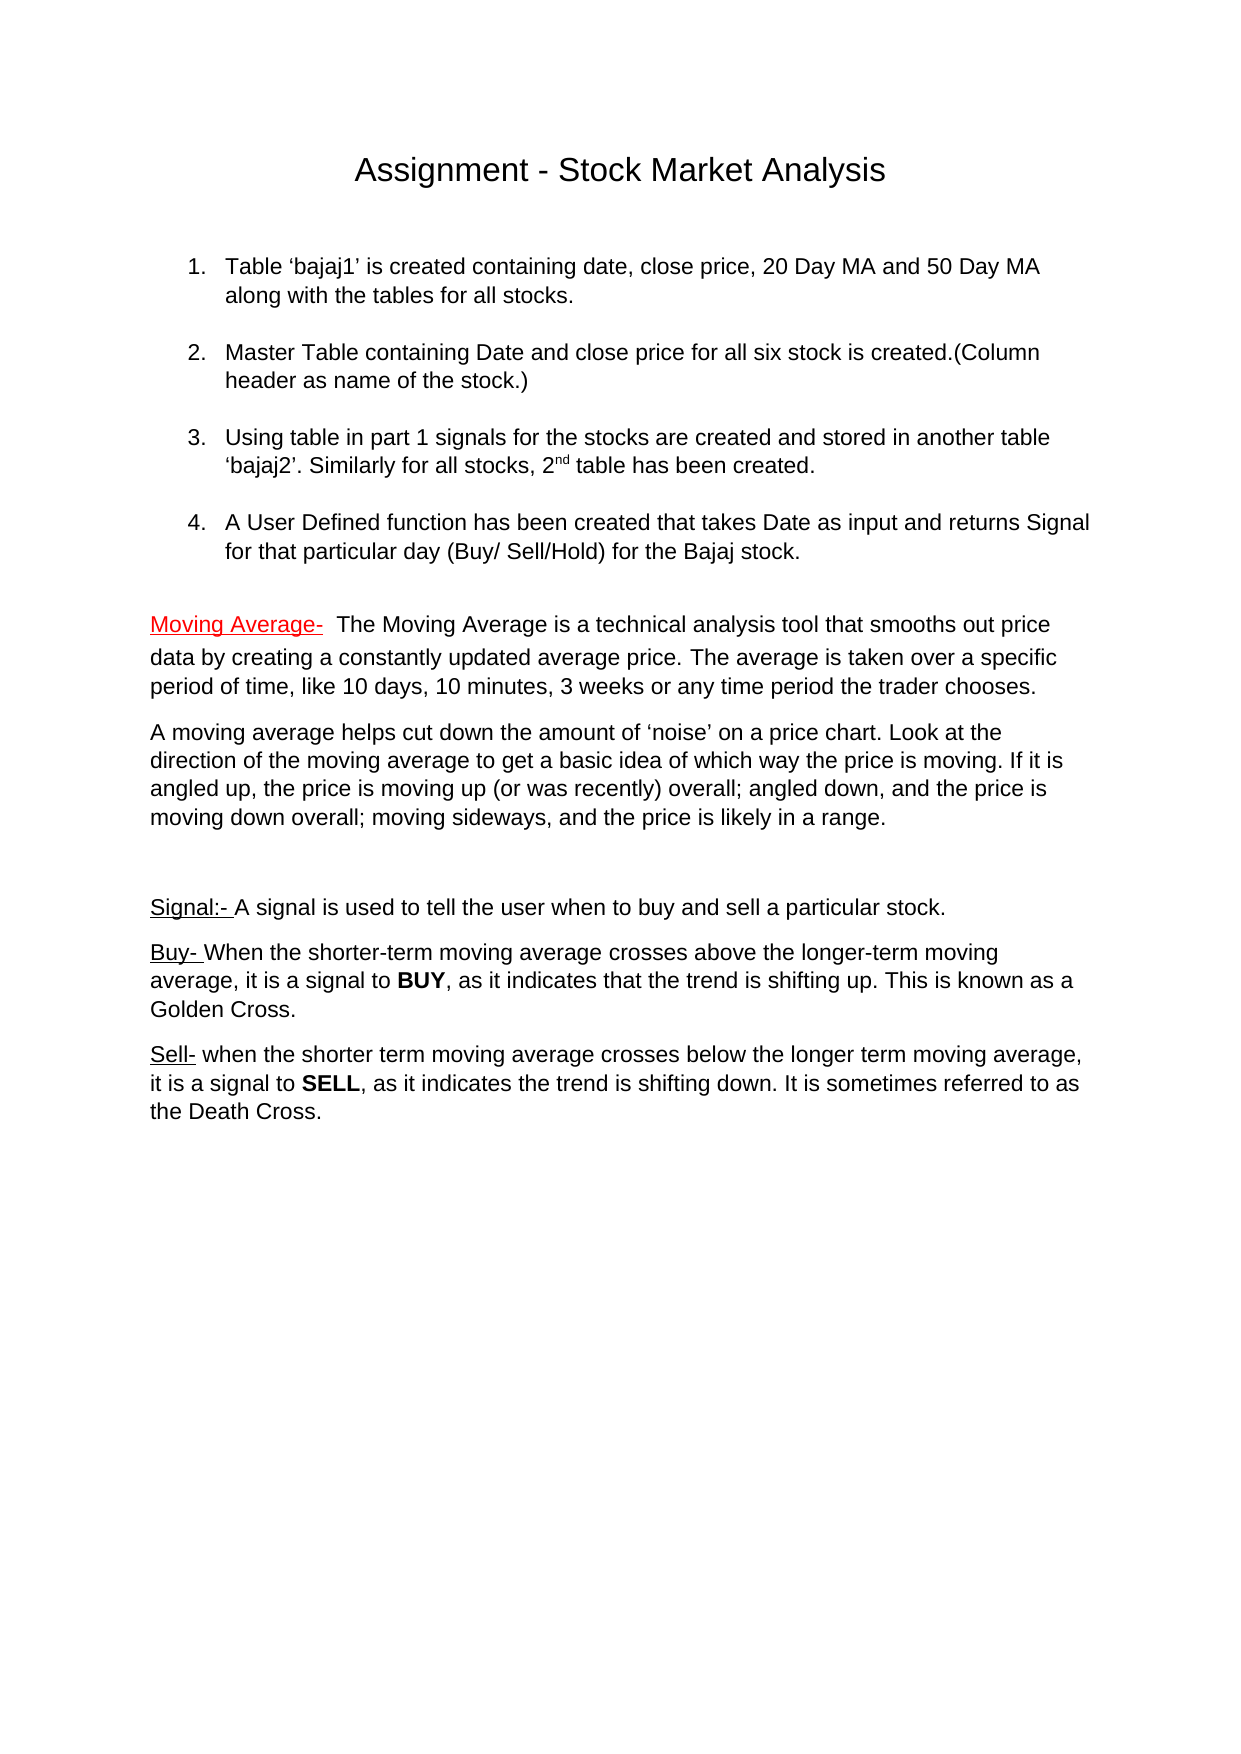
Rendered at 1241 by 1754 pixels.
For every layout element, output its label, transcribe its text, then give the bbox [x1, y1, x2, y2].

list Master Table containing Date and close price for all six stock is created.(Column header as name of the stock.) [187, 338, 1090, 393]
list ‘bajaj2’. Similarly for all stocks, 2nd table has been created. [225, 452, 1090, 479]
text Moving Average- The Moving Average is a technical analysis tool that smooths out price data by creating a constantly updated average price. The average is taken over a specific period of time, like 10 days, 10 minutes, 3 weeks or any time period the trader chooses. [150, 611, 1090, 700]
text Sell- when the shorter term moving average crosses below the longer term moving average, it is a signal to SELL, as it indicates the trend is shifting down. It is sometimes referred to as the Death Cross. [150, 1041, 1090, 1124]
text Assignment - Stock Market Analysis [150, 150, 1090, 188]
text Signal:- A signal is used to tell the user when to buy and sell a particular stock. [150, 894, 1090, 920]
list Using table in part 1 signals for the stocks are created and stored in another table [187, 424, 1090, 450]
list Table ‘bajaj1’ is created containing date, close price, 20 Day MA and 50 Day MA [187, 253, 1090, 279]
list along with the tables for all stocks. [225, 282, 1090, 308]
text A moving average helps cut down the amount of ‘noise’ on a price chart. Look at the direction of the moving average to get a basic idea of which way the price is moving. If it is angled up, the price is moving up (or was recently) overall; angled down, and the price is moving down overall; moving sideways, and the price is likely in a range. [150, 718, 1090, 830]
list A User Defined function has been created that takes Date as input and returns Signal for that particular day (Buy/ Sell/Hold) for the Bajaj stock. [187, 509, 1090, 564]
text Buy- When the shorter-term moving average crosses above the longer-term moving average, it is a signal to BUY, as it indicates that the trend is shifting up. This is known as a Golden Cross. [150, 939, 1090, 1022]
